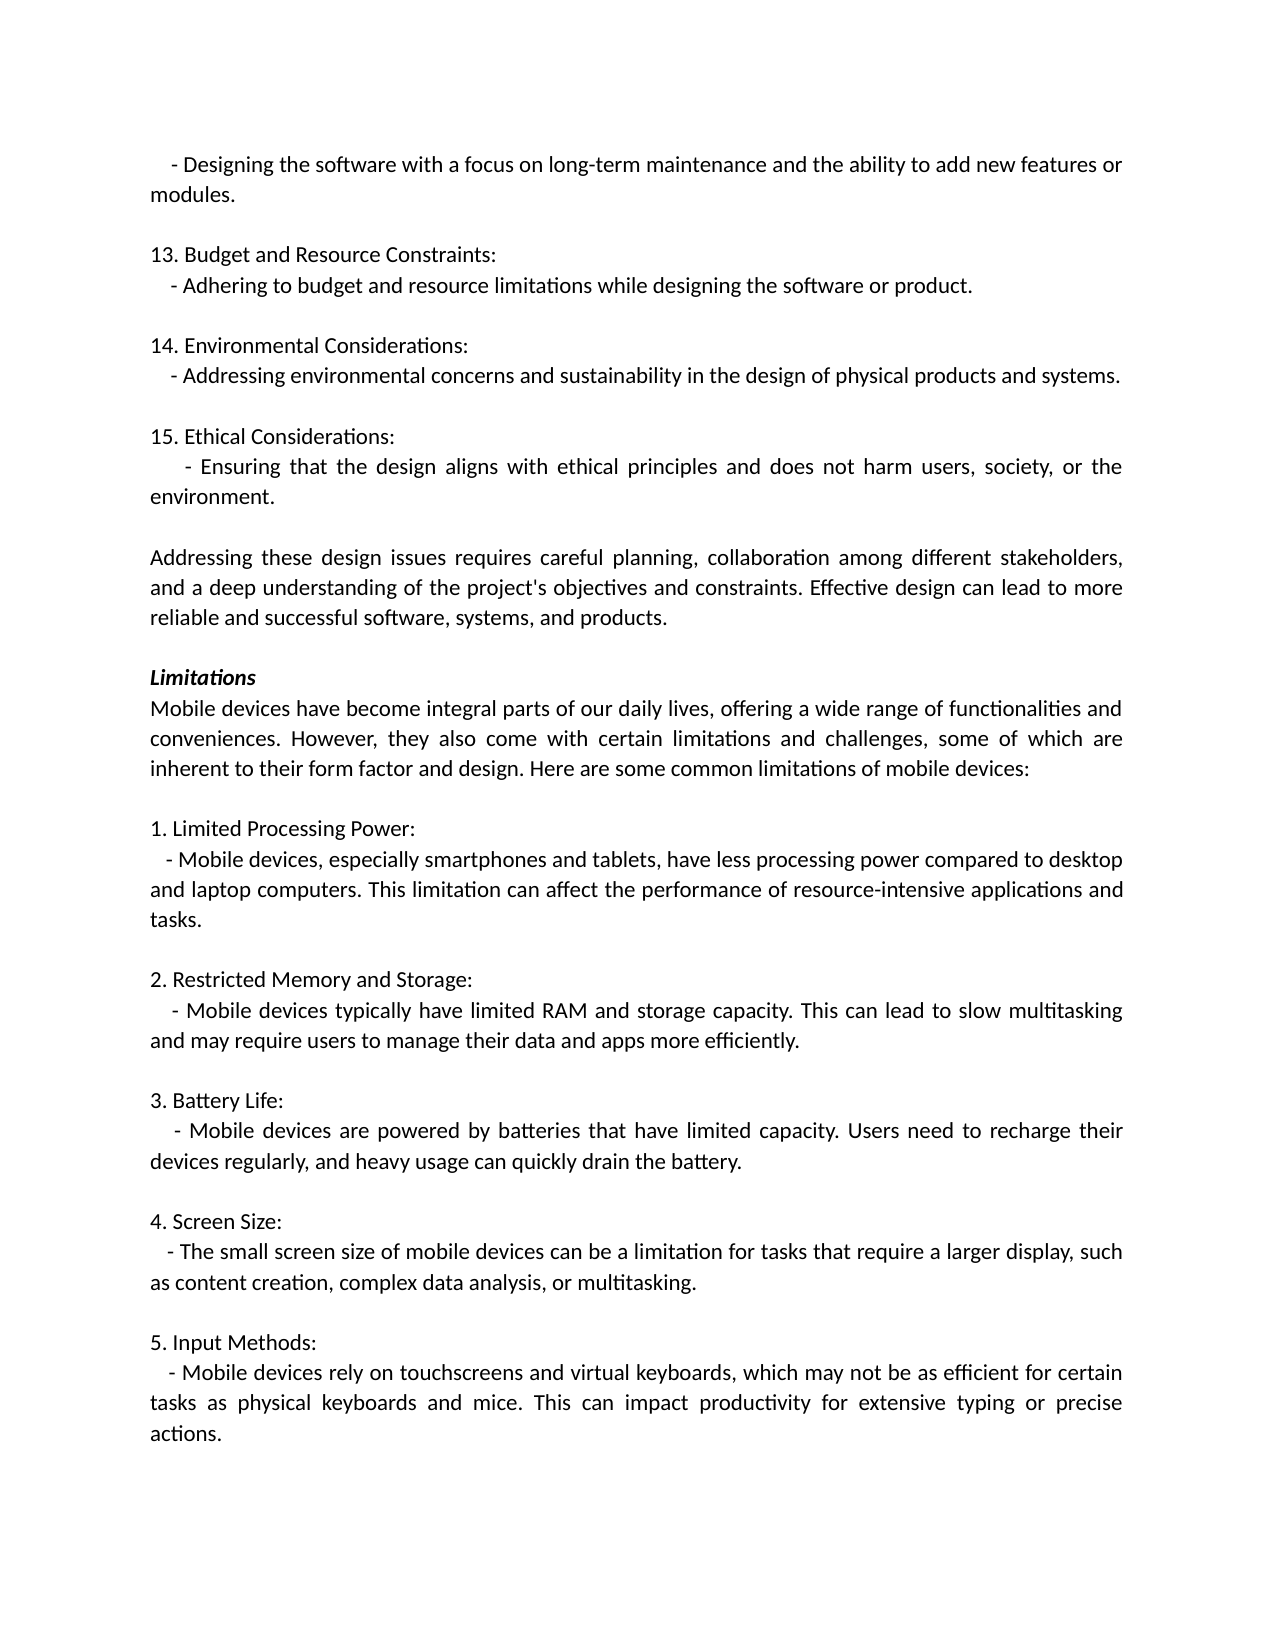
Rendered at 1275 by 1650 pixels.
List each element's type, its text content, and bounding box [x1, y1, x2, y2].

text 2. Restricted Memory and Storage: [150, 966, 1125, 994]
text 14. Environmental Considerations: [150, 331, 1125, 359]
text - Addressing environmental concerns and sustainability in the design of physical products and systems. [150, 361, 1125, 389]
text 4. Screen Size: [150, 1207, 1125, 1235]
text - Designing the software with a focus on long-term maintenance and the ability to add new features or modules. [150, 150, 1125, 208]
text Addressing these design issues requires careful planning, collaboration among different stakeholders, and a deep understanding of the project's objectives and constraints. Effective design can lead to more reliable and successful software, systems, and products. [150, 543, 1125, 631]
text Limitations [150, 663, 1125, 692]
text 15. Ethical Considerations: [150, 422, 1125, 450]
text - Mobile devices, especially smartphones and tablets, have less processing power compared to desktop and laptop computers. This limitation can affect the performance of resource-intensive applications and tasks. [150, 845, 1125, 933]
text - The small screen size of mobile devices can be a limitation for tasks that require a larger display, such as content creation, complex data analysis, or multitasking. [150, 1237, 1125, 1296]
text - Mobile devices typically have limited RAM and storage capacity. This can lead to slow multitasking and may require users to manage their data and apps more efficiently. [150, 996, 1125, 1054]
text 13. Budget and Resource Constraints: [150, 241, 1125, 269]
text Mobile devices have become integral parts of our daily lives, offering a wide range of functionalities and conveniences. However, they also come with certain limitations and challenges, some of which are inherent to their form factor and design. Here are some common limitations of mobile devices: [150, 694, 1125, 782]
text 1. Limited Processing Power: [150, 814, 1125, 843]
text 5. Input Methods: [150, 1328, 1125, 1356]
text 3. Battery Life: [150, 1086, 1125, 1114]
text - Ensuring that the design aligns with ethical principles and does not harm users, society, or the environment. [150, 452, 1125, 510]
text - Adhering to budget and resource limitations while designing the software or product. [150, 271, 1125, 299]
text - Mobile devices rely on touchscreens and virtual keyboards, which may not be as efficient for certain tasks as physical keyboards and mice. This can impact productivity for extensive typing or precise actions. [150, 1358, 1125, 1447]
text - Mobile devices are powered by batteries that have limited capacity. Users need to recharge their devices regularly, and heavy usage can quickly drain the battery. [150, 1117, 1125, 1175]
